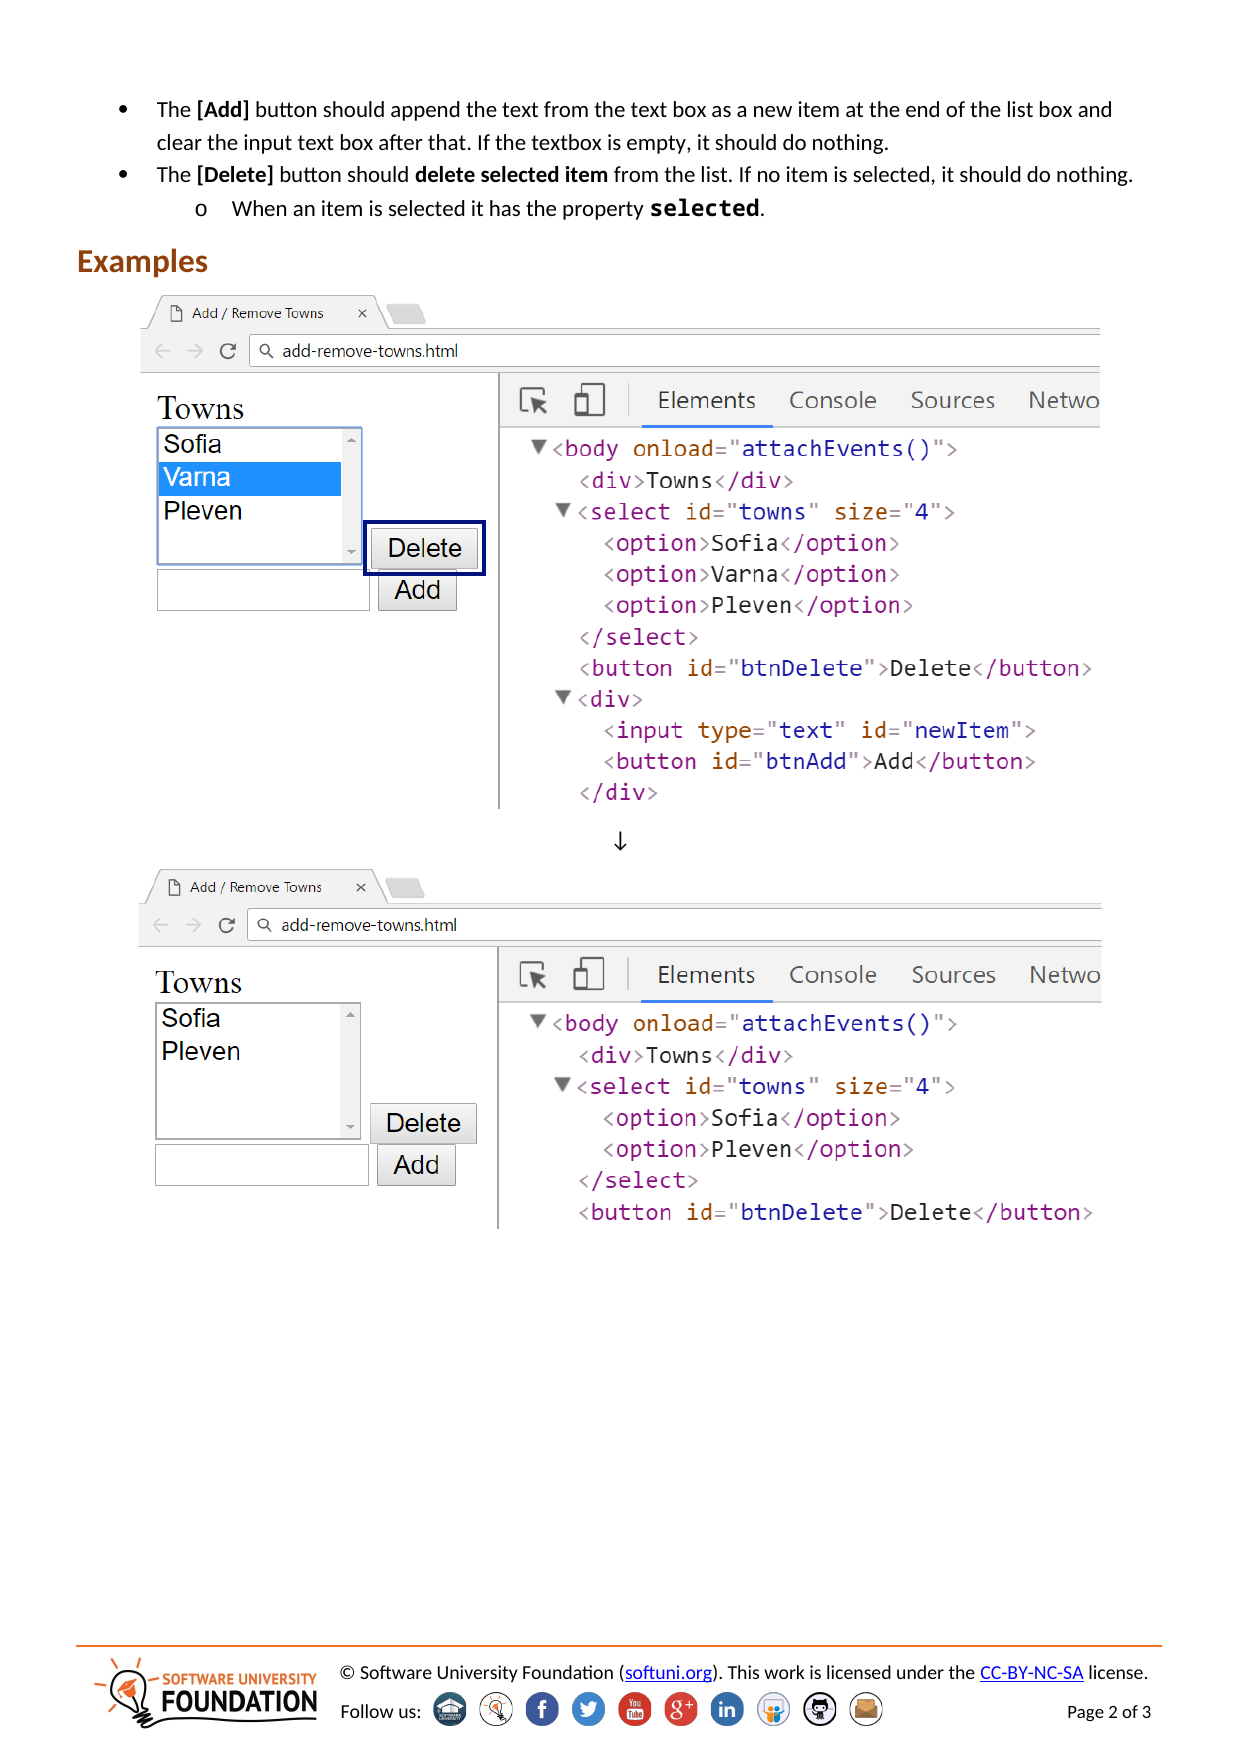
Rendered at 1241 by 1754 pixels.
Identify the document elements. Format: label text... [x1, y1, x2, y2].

picture [572, 1692, 605, 1726]
picture [849, 1692, 883, 1726]
list The [Delete] button should delete selected item from the list. If no item is selected, it should do nothing. [119, 160, 1163, 188]
picture [525, 1692, 559, 1726]
picture [479, 1692, 513, 1726]
picture [433, 1692, 467, 1726]
picture [93, 1656, 317, 1729]
picture [664, 1692, 698, 1726]
list When an item is selected it has the property selected. [194, 192, 1163, 223]
subtitle Examples [77, 241, 1163, 281]
text ↓ [77, 825, 1163, 853]
picture [710, 1692, 744, 1726]
picture [803, 1692, 837, 1726]
picture [618, 1692, 652, 1726]
list The [Add] button should append the text from the text box as a new item at the end of the list box and clear the input text box after that. If the textbox is empty, it should do nothing. [119, 95, 1163, 156]
picture [757, 1692, 790, 1726]
picture [140, 295, 1100, 809]
picture [138, 869, 1102, 1229]
